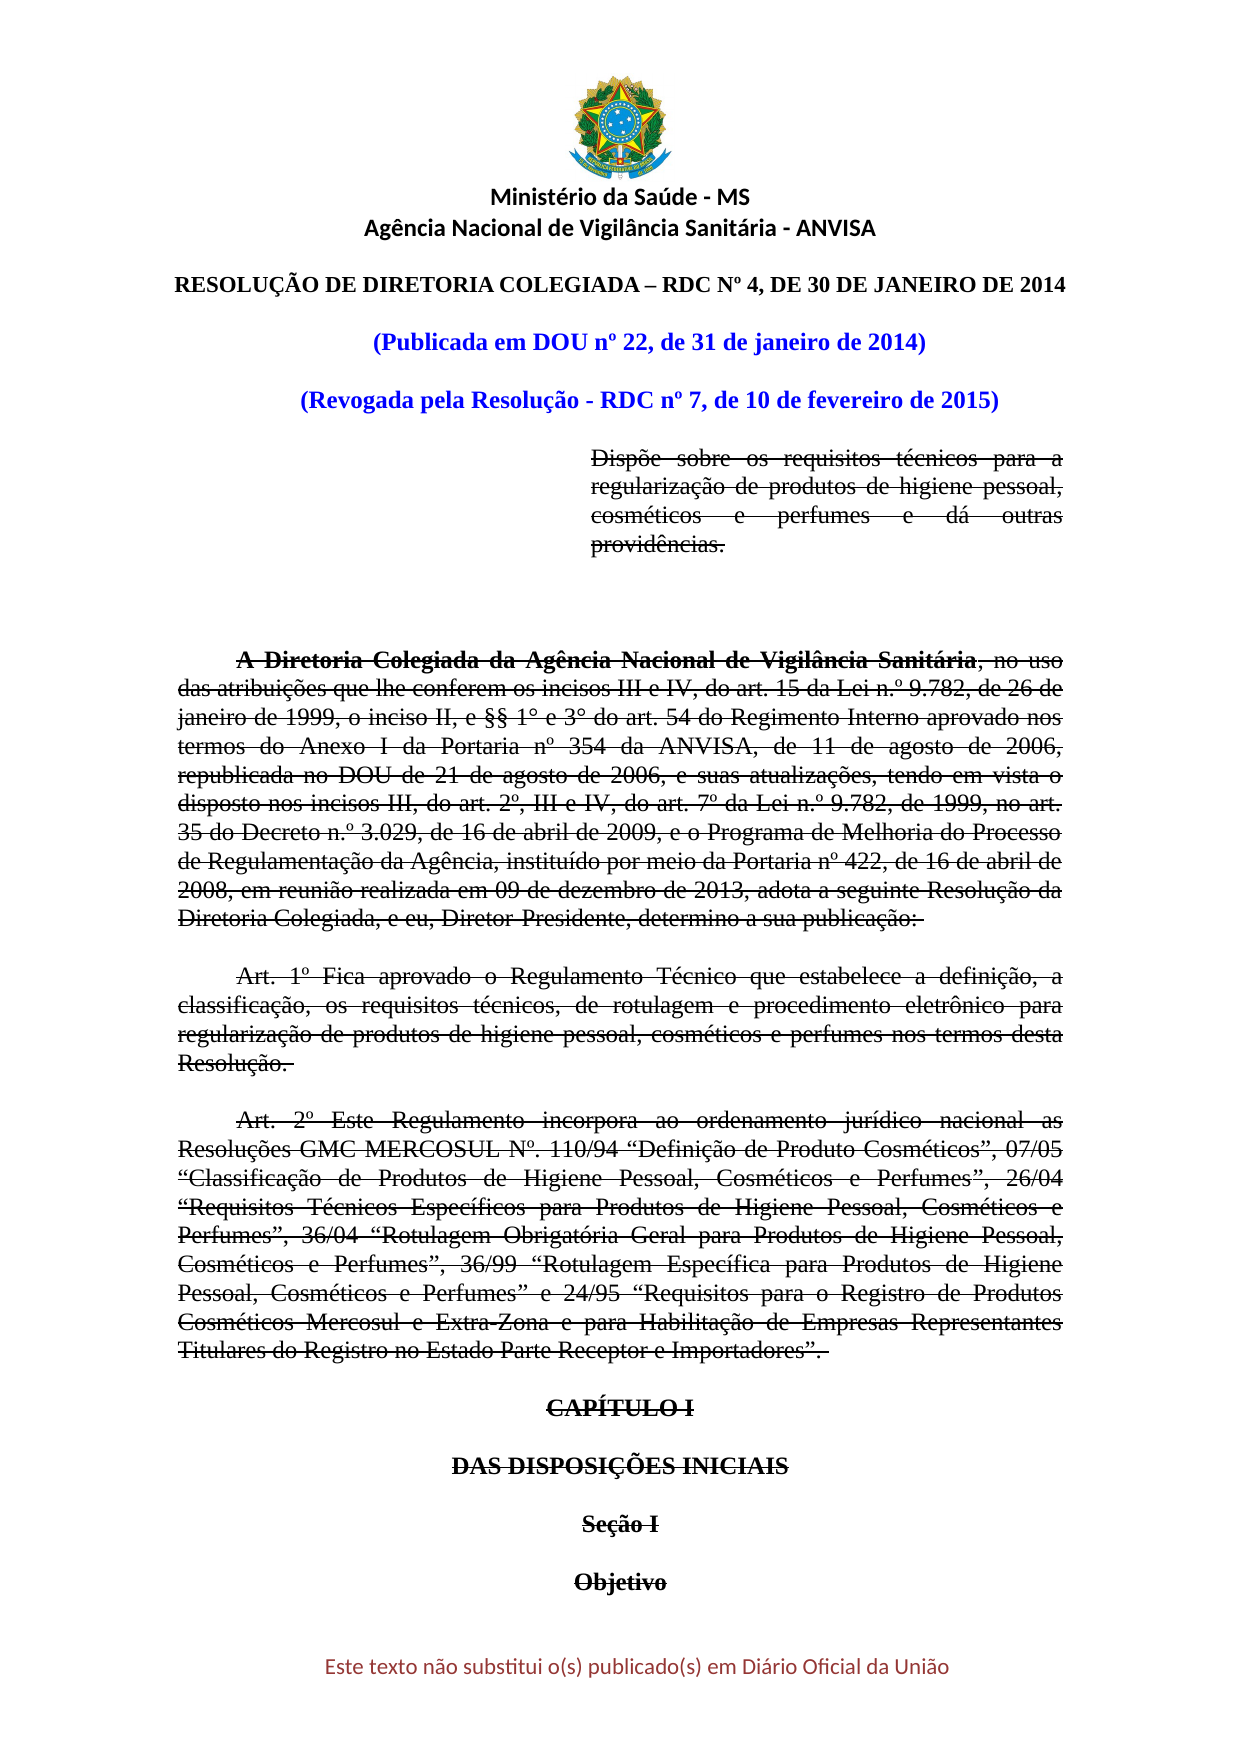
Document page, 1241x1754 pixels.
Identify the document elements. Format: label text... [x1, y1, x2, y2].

text Dispõe sobre os requisitos técnicos para a regularização de produtos de higiene pessoal, cosméticos e perfumes e dá outras providências. [591, 460, 1063, 487]
text Art. 1º Fica aprovado o Regulamento Técnico que estabelece a definição, a classificação, os requisitos técnicos, de rotulagem e procedimento eletrônico para regularização de produtos de higiene pessoal, cosméticos e perfumes nos termos desta Resolução. [177, 1036, 1063, 1076]
text Dispõe sobre os requisitos técnicos para a regularização de produtos de higiene pessoal, cosméticos e perfumes e dá outras providências. [591, 488, 1063, 516]
text Seção I [177, 1509, 1063, 1538]
picture [565, 73, 675, 182]
text CAPÍTULO I [177, 1393, 1063, 1422]
text Objetivo [177, 1567, 1063, 1596]
text Dispõe sobre os requisitos técnicos para a regularização de produtos de higiene pessoal, cosméticos e perfumes e dá outras providências. [591, 517, 1063, 558]
text Art. 1º Fica aprovado o Regulamento Técnico que estabelece a definição, a classificação, os requisitos técnicos, de rotulagem e procedimento eletrônico para regularização de produtos de higiene pessoal, cosméticos e perfumes nos termos desta Resolução. [177, 961, 1063, 1006]
subtitle RESOLUÇÃO DE DIRETORIA COLEGIADA – RDC Nº 4, DE 30 DE JANEIRO DE 2014 [148, 271, 1093, 298]
text A Diretoria Colegiada da Agência Nacional de Vigilância Sanitária, no uso das atribuições que lhe conferem os incisos III e IV, do art. 15 da Lei n.º 9.782, de 26 de janeiro de 1999, o inciso II, e §§ 1° e 3° do art. 54 do Regimento Interno aprovado nos termos do Anexo I da Portaria nº 354 da ANVISA, de 11 de agosto de 2006, republicada no DOU de 21 de agosto de 2006, e suas atualizações, tendo em vista o disposto nos incisos III, do art. 2º, III e IV, do art. 7º da Lei n.º 9.782, de 1999, no art. 35 do Decreto n.º 3.029, de 16 de abril de 2009, e o Programa de Melhoria do Processo de Regulamentação da Agência, instituído por meio da Portaria nº 422, de 16 de abril de 2008, em reunião realizada em 09 de dezembro de 2013, adota a seguinte Resolução da Diretoria Colegiada, e eu, Diretor-Presidente, determino a sua publicação: [177, 777, 1063, 932]
text DAS DISPOSIÇÕES INICIAIS [177, 1451, 1063, 1480]
text Art. 1º Fica aprovado o Regulamento Técnico que estabelece a definição, a classificação, os requisitos técnicos, de rotulagem e procedimento eletrônico para regularização de produtos de higiene pessoal, cosméticos e perfumes nos termos desta Resolução. [177, 1007, 1063, 1034]
text (Revogada pela Resolução - RDC nº 7, de 10 de fevereiro de 2015) [177, 385, 1063, 413]
text (Publicada em DOU nº 22, de 31 de janeiro de 2014) [177, 327, 1063, 356]
